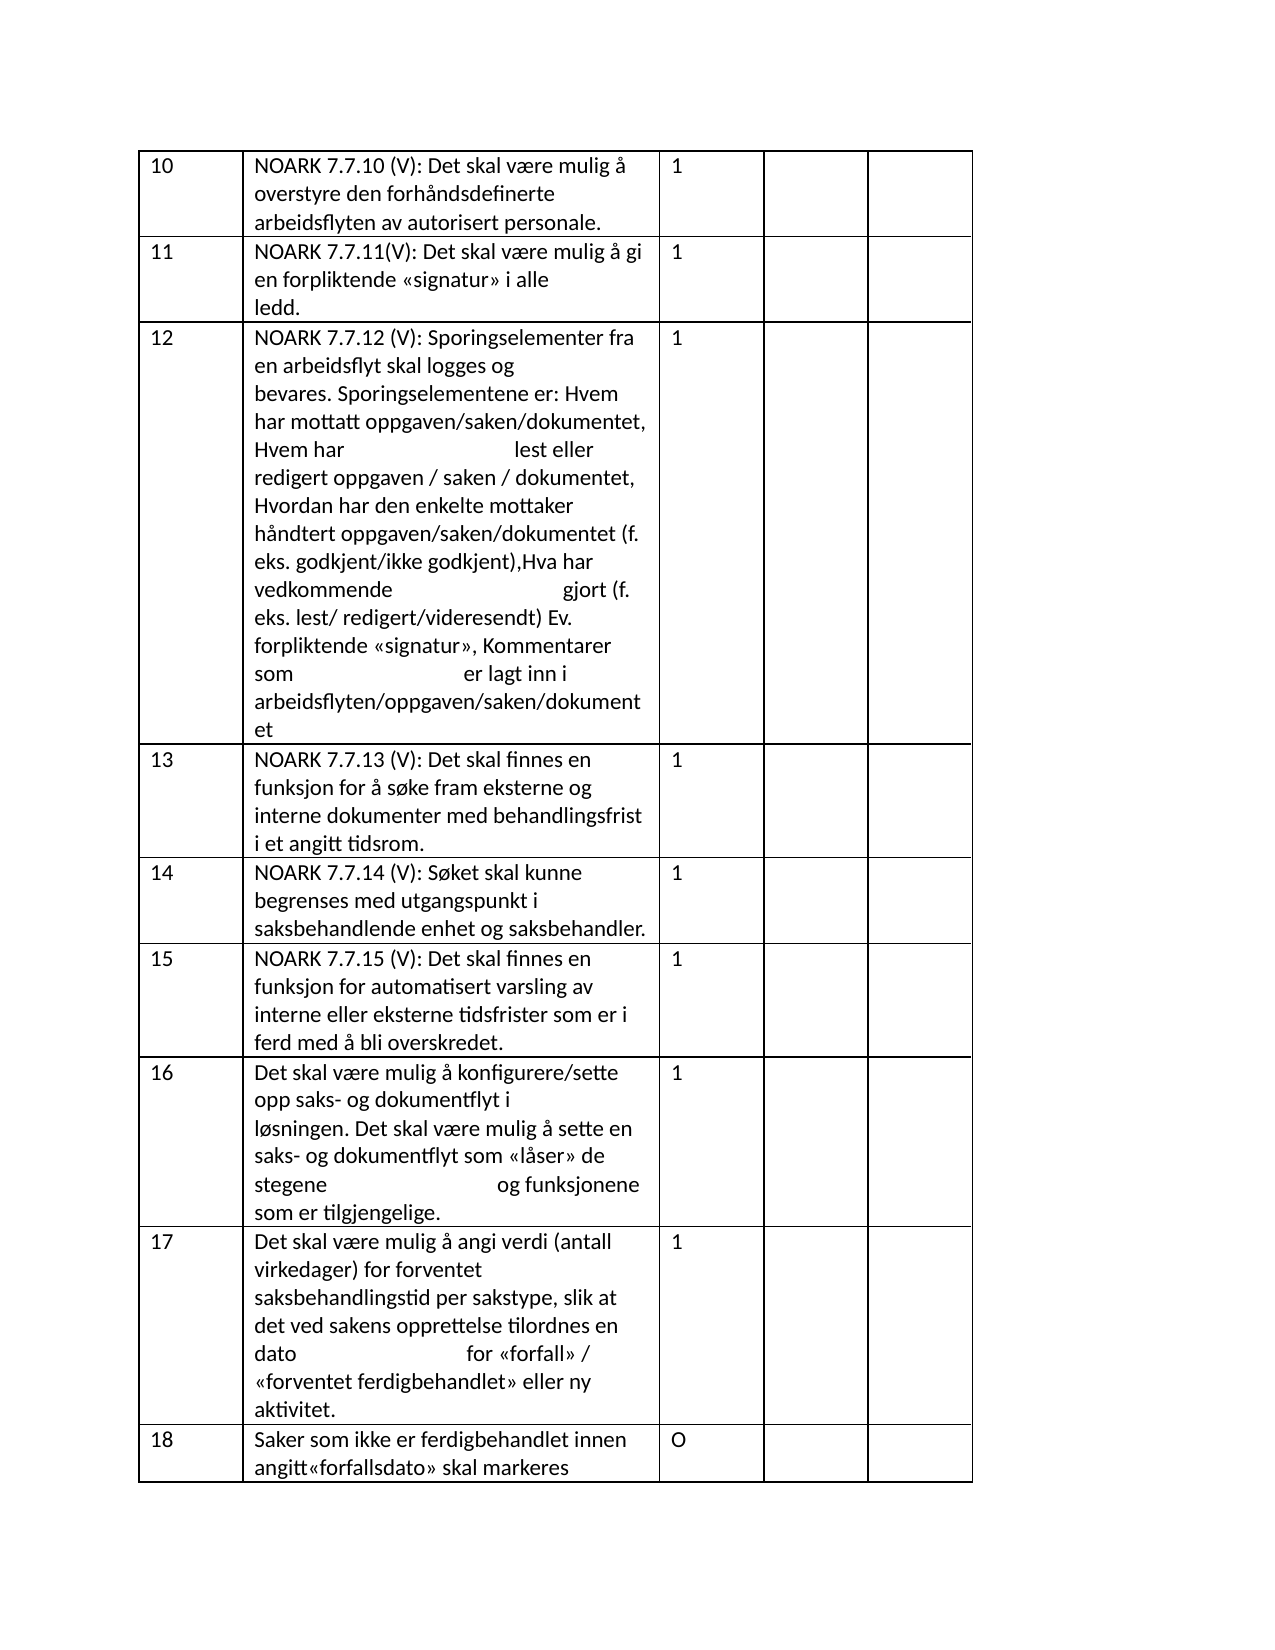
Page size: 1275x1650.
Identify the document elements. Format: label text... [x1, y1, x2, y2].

table_cell 1 [660, 323, 763, 743]
table_cell [765, 858, 867, 942]
table_cell [765, 1227, 867, 1423]
table_cell [765, 1058, 867, 1226]
table_cell O [660, 1425, 763, 1481]
table_cell [869, 1226, 972, 1423]
table_cell [869, 321, 972, 743]
table_cell NOARK 7.7.12 (V): Sporingselementer fra en arbeidsflyt skal logges og bevares. Sporingselementene er: Hvem har mottatt oppgaven/saken/dokumentet, Hvem har lest eller redigert oppgaven / saken / dokumentet, Hvordan har den enkelte mottaker håndtert oppgaven/saken/dokumentet (f. eks. godkjent/ikke godkjent),Hva har vedkommende gjort (f. eks. lest/ redigert/videresendt) Ev. forpliktende «signatur», Kommentarer som er lagt inn i arbeidsflyten/oppgaven/saken/dokumentet [244, 323, 659, 743]
table_cell 16 [140, 1058, 242, 1226]
table_cell [765, 745, 867, 857]
table_cell [869, 743, 972, 857]
table_cell [869, 152, 972, 236]
table_cell 1 [660, 237, 763, 321]
table_cell 17 [140, 1227, 242, 1423]
table_cell [869, 236, 972, 321]
table_cell NOARK 7.7.10 (V): Det skal være mulig å overstyre den forhåndsdefinerte arbeidsflyten av autorisert personale. [244, 152, 659, 236]
table_cell [869, 1056, 972, 1226]
table_cell Det skal være mulig å angi verdi (antall virkedager) for forventet saksbehandlingstid per sakstype, slik at det ved sakens opprettelse tilordnes en dato for «forfall» / «forventet ferdigbehandlet» eller ny aktivitet. [244, 1227, 659, 1423]
table_cell [765, 237, 867, 321]
table_cell [869, 857, 972, 942]
table_cell 11 [140, 237, 242, 321]
table_cell [869, 943, 972, 1056]
table_cell NOARK 7.7.11(V): Det skal være mulig å gi en forpliktende «signatur» i alle ledd. [244, 237, 659, 321]
table_cell [765, 1425, 867, 1481]
table_cell [765, 152, 867, 236]
table_cell [765, 323, 867, 743]
table_cell 1 [660, 944, 763, 1056]
table_cell 13 [140, 745, 242, 857]
table_cell 12 [140, 323, 242, 743]
table_cell 1 [660, 745, 763, 857]
table_cell 14 [140, 858, 242, 942]
table_cell 1 [660, 1227, 763, 1423]
table_cell [765, 944, 867, 1056]
table_cell [869, 1424, 972, 1481]
table_cell NOARK 7.7.13 (V): Det skal finnes en funksjon for å søke fram eksterne og interne dokumenter med behandlingsfrist i et angitt tidsrom. [244, 745, 659, 857]
table_cell 1 [660, 1058, 763, 1226]
table_cell 18 [140, 1425, 242, 1481]
table_cell NOARK 7.7.14 (V): Søket skal kunne begrenses med utgangspunkt i saksbehandlende enhet og saksbehandler. [244, 858, 659, 942]
table_cell NOARK 7.7.15 (V): Det skal finnes en funksjon for automatisert varsling av interne eller eksterne tidsfrister som er i ferd med å bli overskredet. [244, 944, 659, 1056]
table_cell 1 [660, 152, 763, 236]
table_cell 15 [140, 944, 242, 1056]
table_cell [244, 1425, 659, 1481]
table_cell 1 [660, 858, 763, 942]
table_cell Det skal være mulig å konfigurere/sette opp saks- og dokumentflyt i løsningen. Det skal være mulig å sette en saks- og dokumentflyt som «låser» de stegene og funksjonene som er tilgjengelige. [244, 1058, 659, 1226]
table_cell 10 [140, 152, 242, 236]
